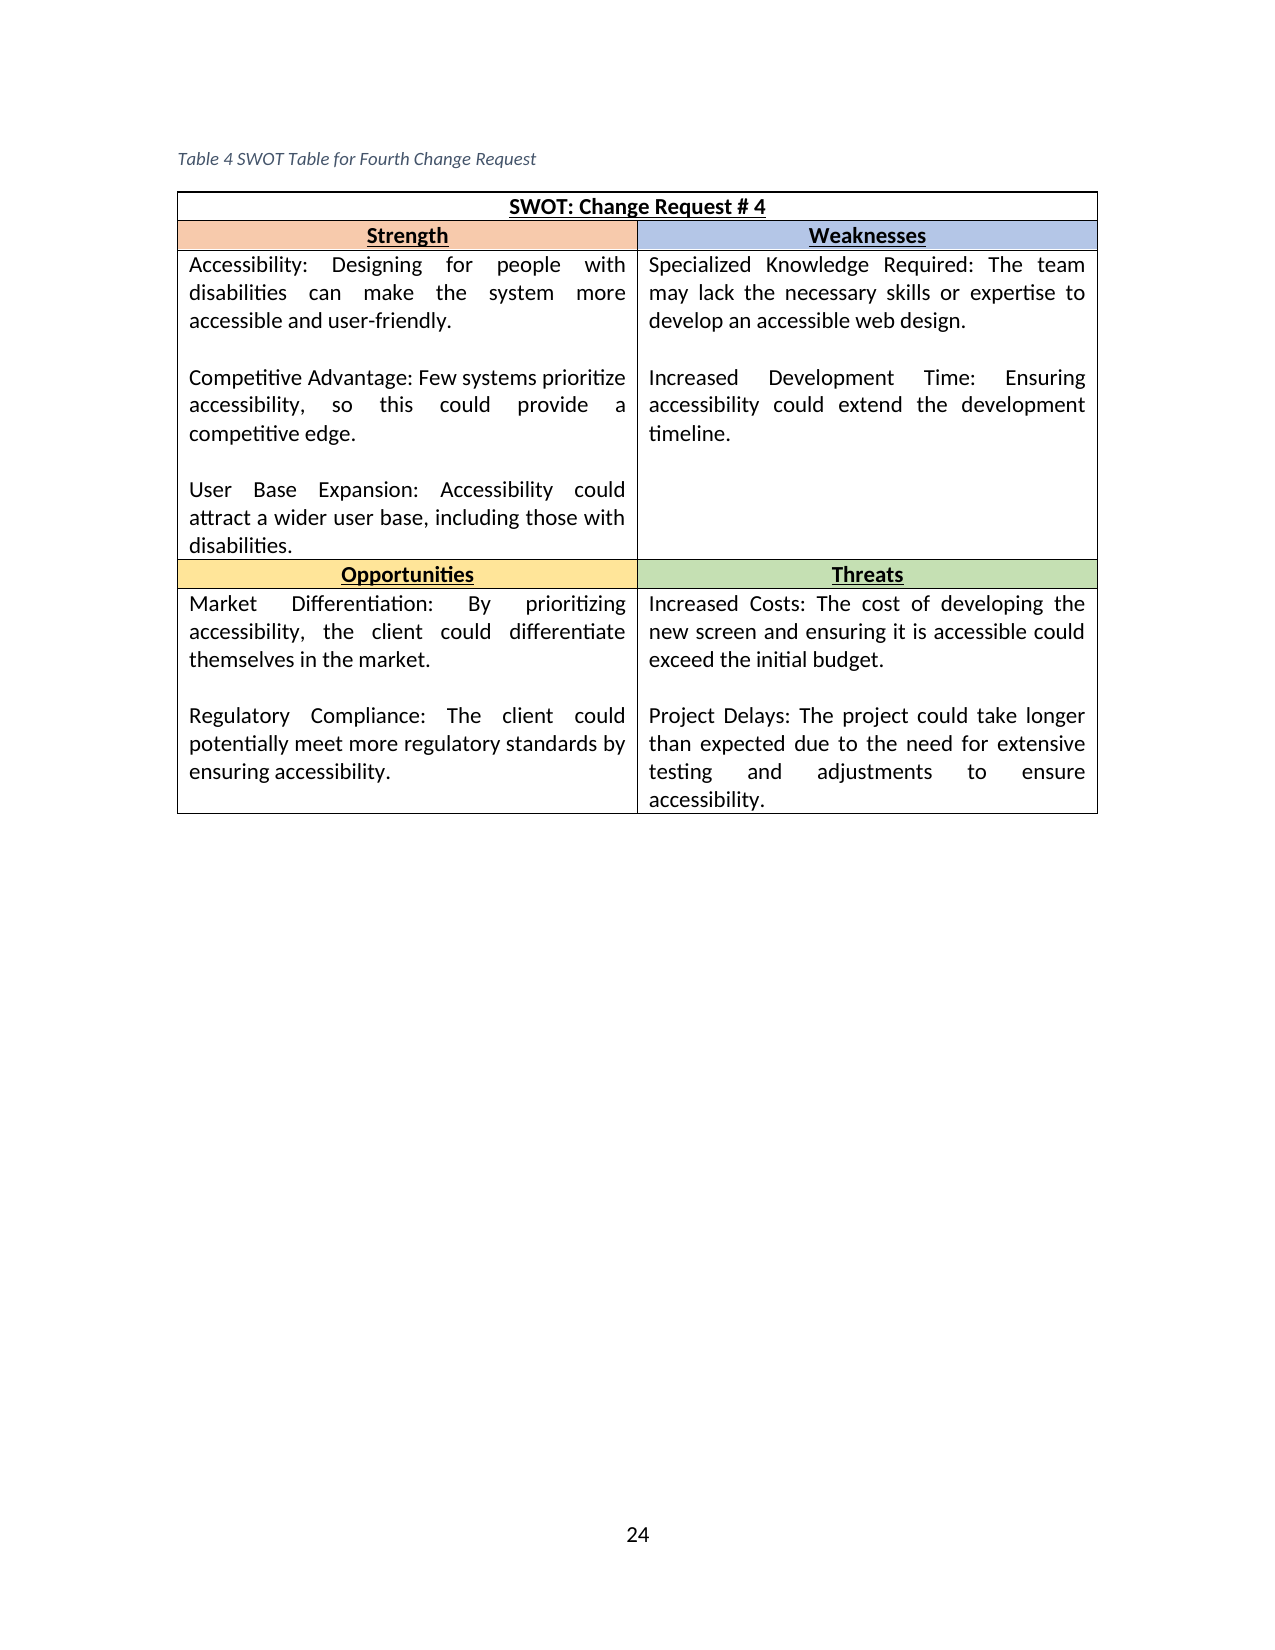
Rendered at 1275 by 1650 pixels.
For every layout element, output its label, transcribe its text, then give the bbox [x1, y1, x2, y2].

table_cell Strength [178, 221, 637, 249]
table_cell Accessibility: Designing for people with disabilities can make the system more accessible and user-friendly. Competitive Advantage: Few systems prioritize accessibility, so this could provide a competitive edge. User Base Expansion: Accessibility could attract a wider user base, including those with disabilities. [178, 251, 637, 559]
table_cell Opportunities [178, 560, 637, 588]
text Table 4 SWOT Table for Fourth Change Request [177, 148, 1098, 171]
table_cell Weaknesses [638, 221, 1097, 249]
table_cell Specialized Knowledge Required: The team may lack the necessary skills or expertise to develop an accessible web design. Increased Development Time: Ensuring accessibility could extend the development timeline. [638, 251, 1097, 559]
table_cell Market Differentiation: By prioritizing accessibility, the client could differentiate themselves in the market. Regulatory Compliance: The client could potentially meet more regulatory standards by ensuring accessibility. [178, 589, 637, 813]
table_cell Threats [638, 560, 1097, 588]
table_cell Increased Costs: The cost of developing the new screen and ensuring it is accessible could exceed the initial budget. Project Delays: The project could take longer than expected due to the need for extensive testing and adjustments to ensure accessibility. [638, 589, 1097, 813]
table_header SWOT: Change Request # 4 [178, 193, 1097, 220]
